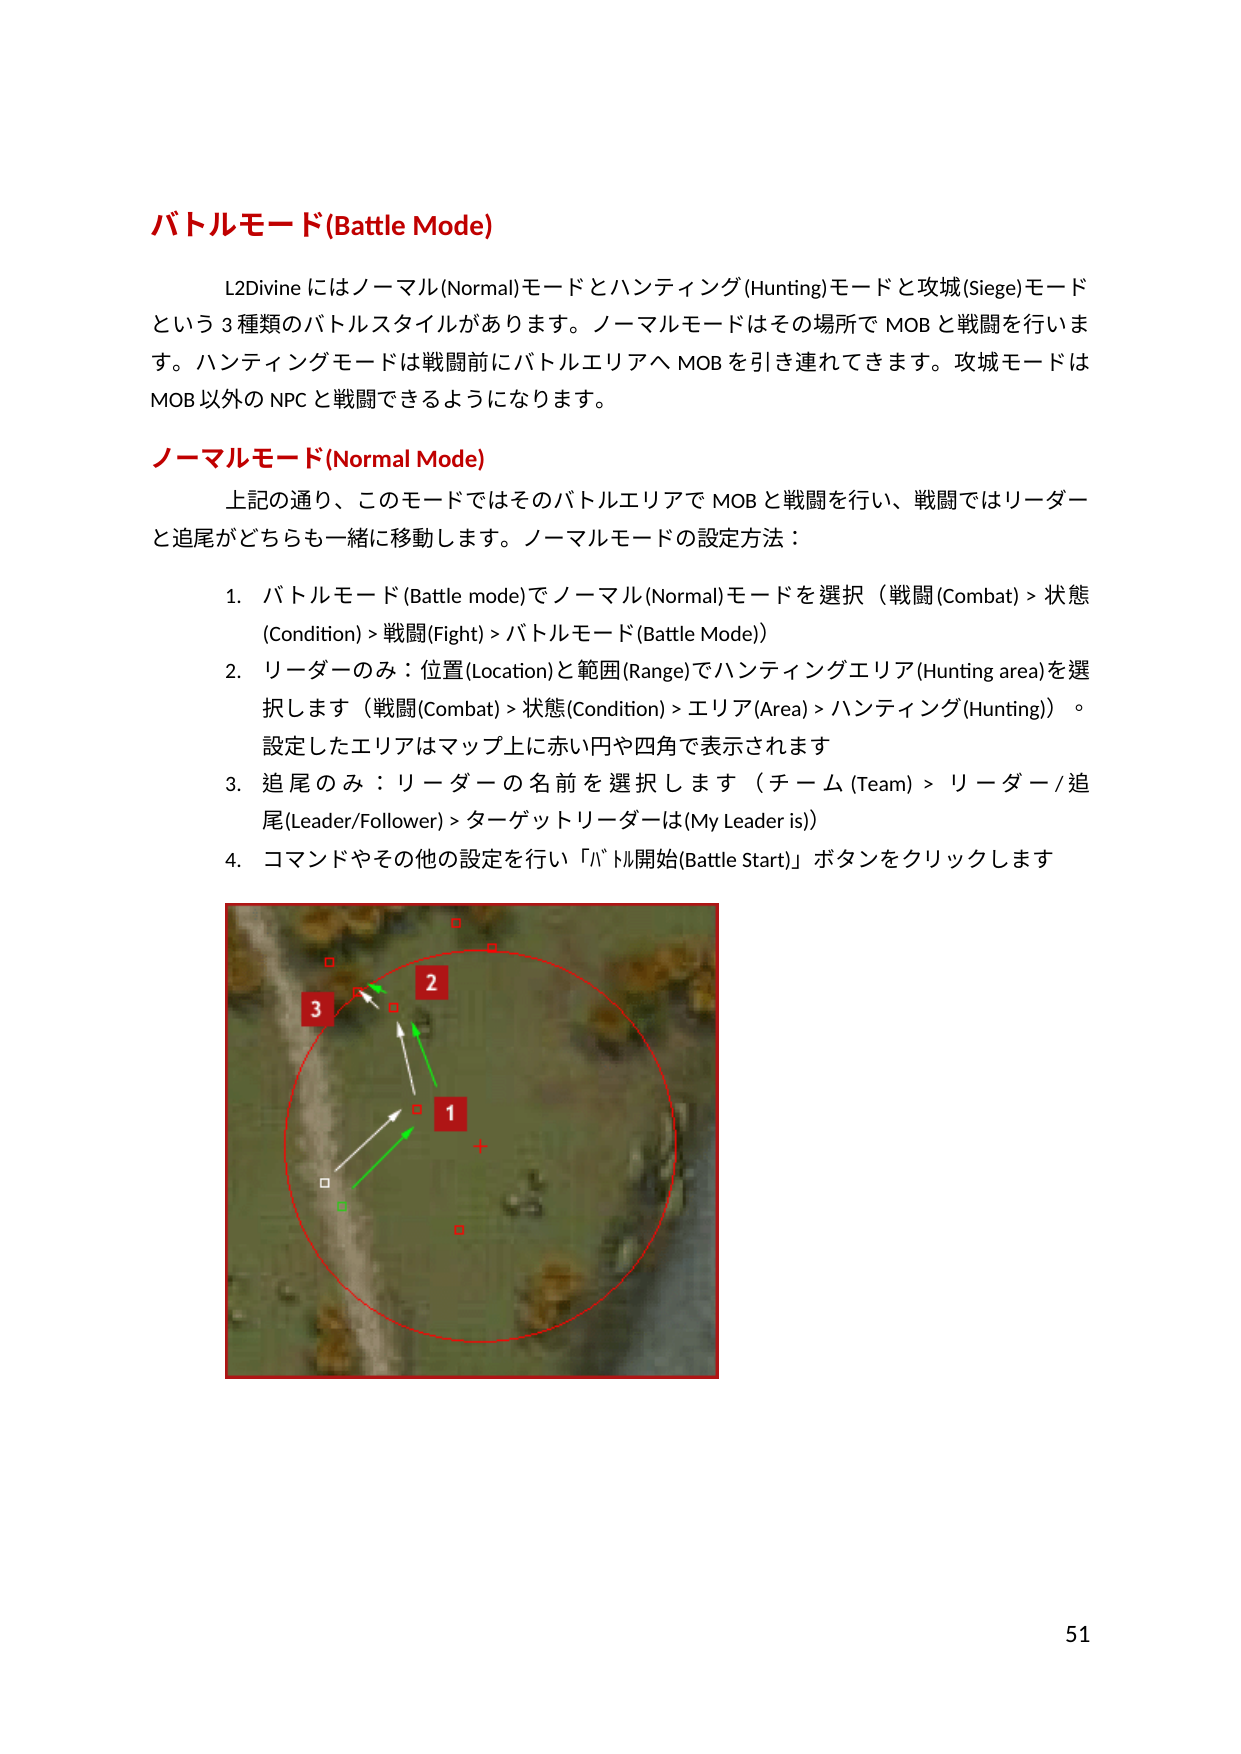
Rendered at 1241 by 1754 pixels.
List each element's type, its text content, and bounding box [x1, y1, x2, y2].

subtitle ノーマルモード(Normal Mode) [150, 437, 1090, 475]
subtitle バトルモード(Battle Mode) [150, 185, 1090, 260]
picture [225, 903, 719, 1379]
text L2Divineにはノーマル(Normal)モードとハンティング(Hunting)モードと攻城(Siege)モードという3種類のバトルスタイルがあります。ノーマルモードはその場所でMOBと戦闘を行います。ハンティングモードは戦闘前にバトルエリアへMOBを引き連れてきます。攻城モードはMOB以外のNPCと戦闘できるようになります。 [150, 267, 1090, 417]
text 上記の通り、このモードではそのバトルエリアでMOBと戦闘を行い、戦闘ではリーダーと追尾がどちらも一緒に移動します。ノーマルモードの設定方法： [150, 480, 1090, 555]
list 追尾のみ：リーダーの名前を選択します（チーム(Team) > リーダー/追尾(Leader/Follower) > ターゲットリーダーは(My Leader is)） [225, 764, 1090, 839]
list コマンドやその他の設定を行い「ﾊﾞﾄﾙ開始(Battle Start)」ボタンをクリックします [225, 839, 1090, 876]
list リーダーのみ：位置(Location)と範囲(Range)でハンティングエリア(Hunting area)を選択します（戦闘(Combat) > 状態(Condition) > エリア(Area) > ハンティング(Hunting)）。設定したエリアはマップ上に赤い円や四角で表示されます [225, 651, 1090, 764]
list バトルモード( mode)でノーマル()モードを選択（戦闘(Combat) > 状態(Condition) > 戦闘(Fight) > バトルモード(Battle Mode)） [225, 576, 1090, 651]
